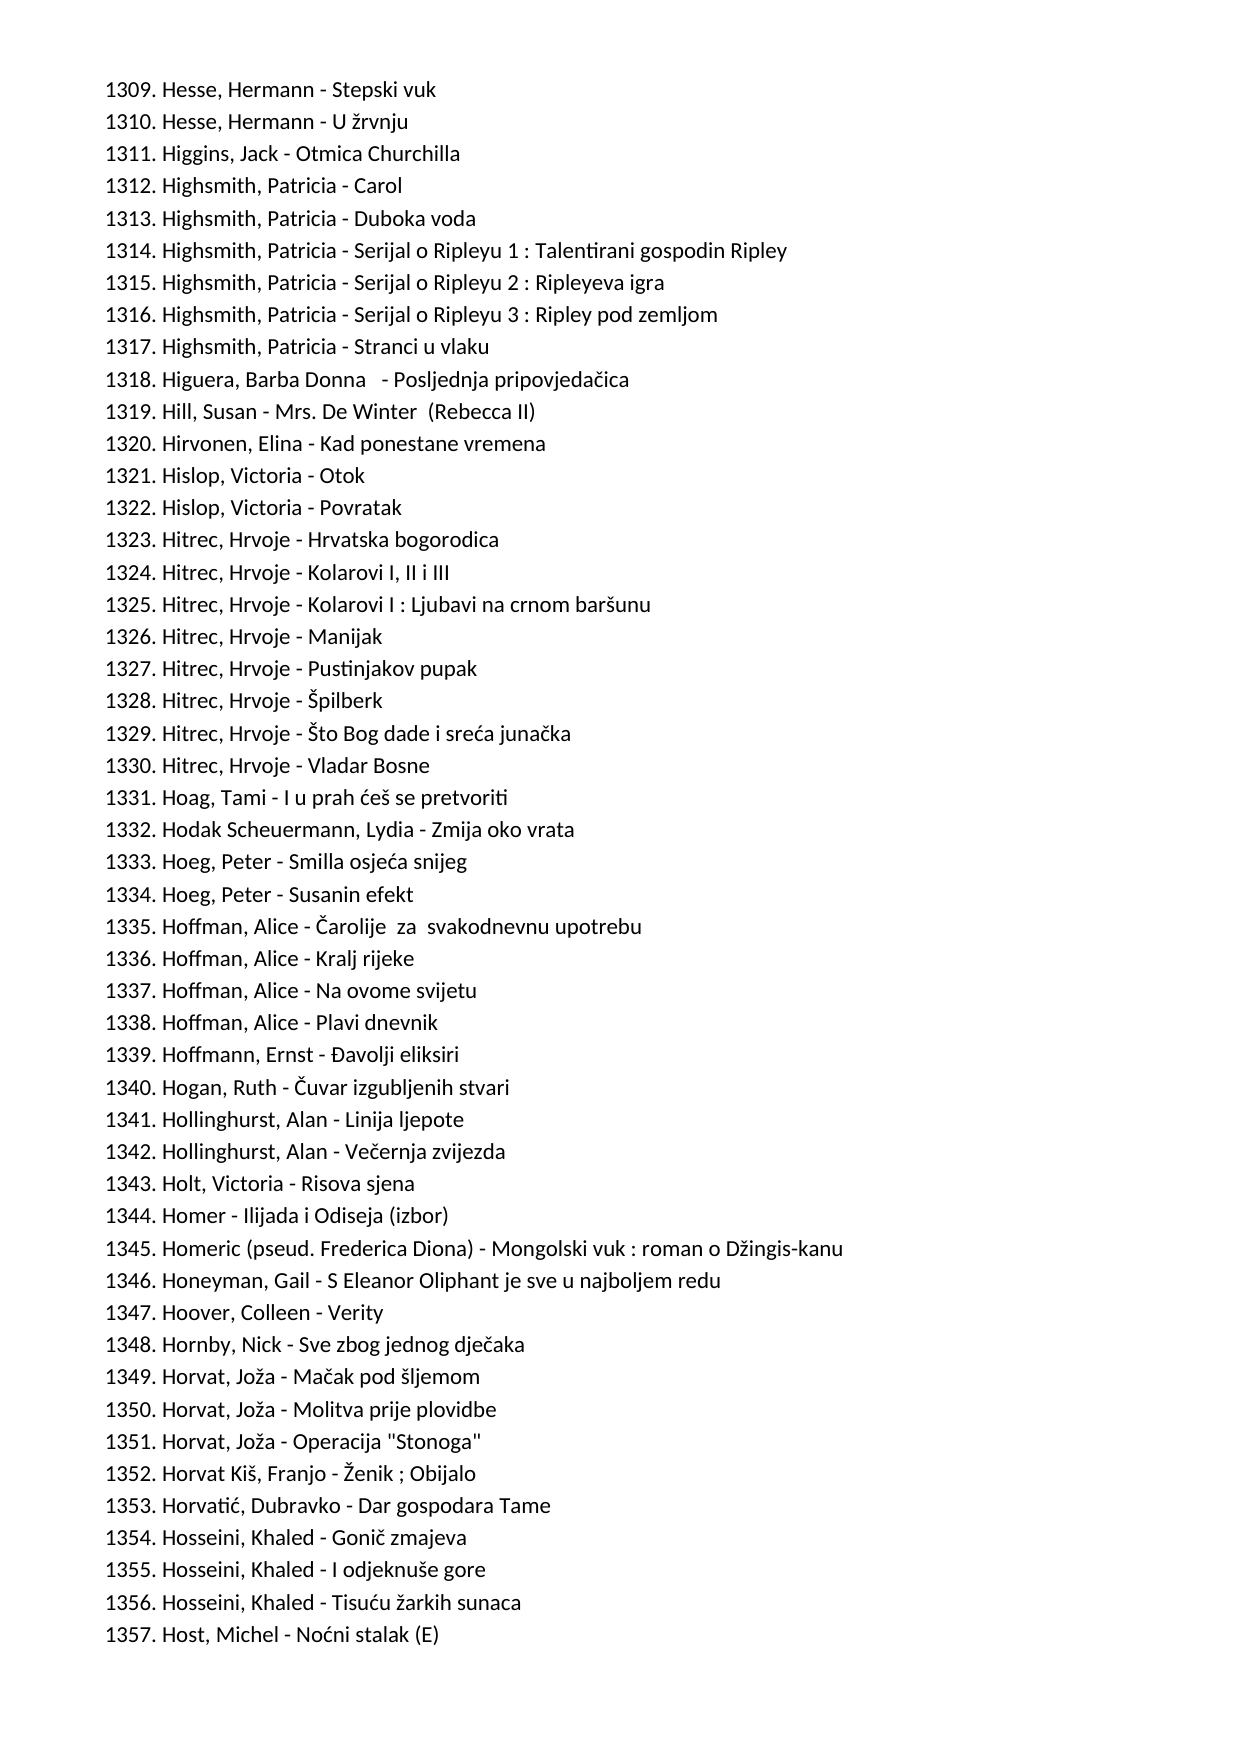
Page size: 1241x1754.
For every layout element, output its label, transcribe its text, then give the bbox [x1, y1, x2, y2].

list Hoffman, Alice - Na ovome svijetu [104, 976, 1165, 1004]
list Hislop, Victoria - Povratak [104, 493, 1165, 521]
list Hislop, Victoria - Otok [104, 461, 1165, 489]
list Horvat Kiš, Franjo - Ženik ; Obijalo [104, 1459, 1165, 1487]
list Hoeg, Peter - Susanin efekt [104, 880, 1165, 908]
list Hitrec, Hrvoje - Vladar Bosne [104, 751, 1165, 779]
list Host, Michel - Noćni stalak (E) [104, 1620, 1165, 1648]
list Hollinghurst, Alan - Večernja zvijezda [104, 1137, 1165, 1165]
list Hogan, Ruth - Čuvar izgubljenih stvari [104, 1073, 1165, 1101]
list Highsmith, Patricia - Serijal o Ripleyu 1 : Talentirani gospodin Ripley [104, 236, 1165, 264]
list Honeyman, Gail - S Eleanor Oliphant je sve u najboljem redu [104, 1266, 1165, 1294]
list Higuera, Barba Donna - Posljednja pripovjedačica [104, 365, 1165, 393]
list Hosseini, Khaled - Gonič zmajeva [104, 1523, 1165, 1551]
list Highsmith, Patricia - Duboka voda [104, 204, 1165, 232]
list Hirvonen, Elina - Kad ponestane vremena [104, 429, 1165, 457]
list Hoffman, Alice - Plavi dnevnik [104, 1008, 1165, 1036]
list Hodak Scheuermann, Lydia - Zmija oko vrata [104, 815, 1165, 843]
list Homer - Ilijada i Odiseja (izbor) [104, 1202, 1165, 1229]
list Holt, Victoria - Risova sjena [104, 1169, 1165, 1197]
list Hosseini, Khaled - I odjeknuše gore [104, 1556, 1165, 1584]
list Homeric (pseud. Frederica Diona) - Mongolski vuk : roman o Džingis-kanu [104, 1234, 1165, 1262]
list Horvatić, Dubravko - Dar gospodara Tame [104, 1491, 1165, 1519]
list Hesse, Hermann - Stepski vuk [104, 75, 1165, 103]
list Hitrec, Hrvoje - Manijak [104, 622, 1165, 650]
list Hesse, Hermann - U žrvnju [104, 107, 1165, 135]
list Hosseini, Khaled - Tisuću žarkih sunaca [104, 1588, 1165, 1616]
list Hitrec, Hrvoje - Pustinjakov pupak [104, 654, 1165, 682]
list Hornby, Nick - Sve zbog jednog dječaka [104, 1330, 1165, 1358]
list Hoover, Colleen - Verity [104, 1298, 1165, 1326]
list Hitrec, Hrvoje - Kolarovi I : Ljubavi na crnom baršunu [104, 590, 1165, 618]
list Hill, Susan - Mrs. De Winter (Rebecca II) [104, 397, 1165, 425]
list Hitrec, Hrvoje - Što Bog dade i sreća junačka [104, 719, 1165, 747]
list Horvat, Joža - Mačak pod šljemom [104, 1362, 1165, 1391]
list Horvat, Joža - Molitva prije plovidbe [104, 1395, 1165, 1423]
list Hoffmann, Ernst - Đavolji eliksiri [104, 1041, 1165, 1069]
list Highsmith, Patricia - Serijal o Ripleyu 3 : Ripley pod zemljom [104, 300, 1165, 328]
list Hoeg, Peter - Smilla osjeća snijeg [104, 847, 1165, 876]
list Hoffman, Alice - Čarolije za svakodnevnu upotrebu [104, 912, 1165, 940]
list Highsmith, Patricia - Serijal o Ripleyu 2 : Ripleyeva igra [104, 268, 1165, 296]
list Higgins, Jack - Otmica Churchilla [104, 139, 1165, 167]
list Hitrec, Hrvoje - Hrvatska bogorodica [104, 526, 1165, 554]
list Horvat, Joža - Operacija "Stonoga" [104, 1427, 1165, 1455]
list Hitrec, Hrvoje - Špilberk [104, 687, 1165, 714]
list Hoag, Tami - I u prah ćeš se pretvoriti [104, 783, 1165, 811]
list Hollinghurst, Alan - Linija ljepote [104, 1105, 1165, 1133]
list Hitrec, Hrvoje - Kolarovi I, II i III [104, 558, 1165, 586]
list Hoffman, Alice - Kralj rijeke [104, 944, 1165, 972]
list Highsmith, Patricia - Carol [104, 172, 1165, 199]
list Highsmith, Patricia - Stranci u vlaku [104, 332, 1165, 361]
